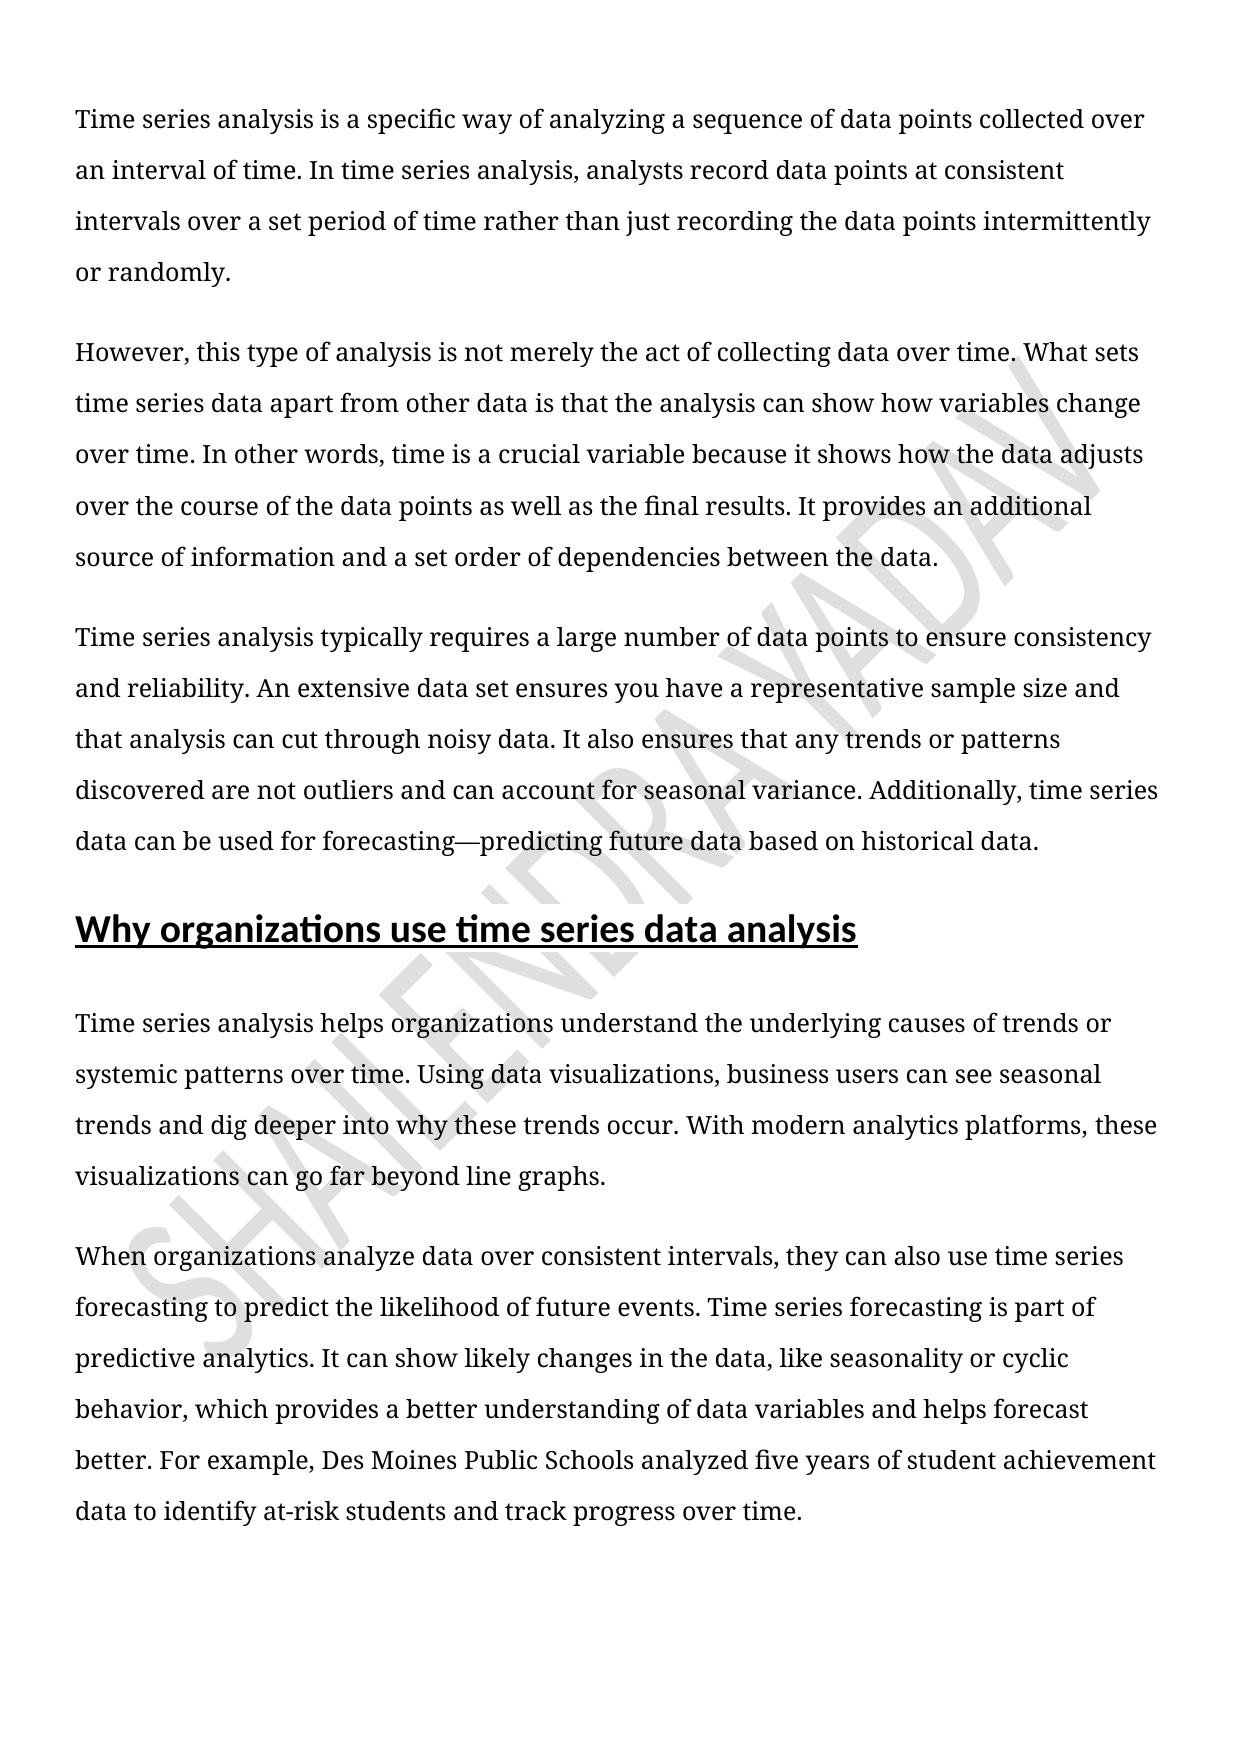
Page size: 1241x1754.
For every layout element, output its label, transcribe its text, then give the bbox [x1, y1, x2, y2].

text When organizations analyze data over consistent intervals, they can also use time series forecasting to predict the likelihood of future events. Time series forecasting is part of predictive analytics. It can show likely changes in the data, like seasonality or cyclic behavior, which provides a better understanding of data variables and helps forecast better. For example, Des Moines Public Schools analyzed five years of student achievement data to identify at-risk students and track progress over time. [75, 1239, 1165, 1528]
text Time series analysis is a specific way of analyzing a sequence of data points collected over an interval of time. In time series analysis, analysts record data points at consistent intervals over a set period of time rather than just recording the data points intermittently or randomly. [75, 102, 1165, 289]
text Time series analysis helps organizations understand the underlying causes of trends or systemic patterns over time. Using data visualizations, business users can see seasonal trends and dig deeper into why these trends occur. With modern analytics platforms, these visualizations can go far beyond line graphs. [75, 1006, 1165, 1193]
text Time series analysis typically requires a large number of data points to ensure consistency and reliability. An extensive data set ensures you have a representative sample size and that analysis can cut through noisy data. It also ensures that any trends or patterns discovered are not outliers and can account for seasonal variance. Additionally, time series data can be used for forecasting—predicting future data based on historical data. [75, 619, 1165, 858]
text Why organizations use time series data analysis [75, 904, 1165, 952]
text However, this type of analysis is not merely the act of collecting data over time. What sets time series data apart from other data is that the analysis can show how variables change over time. In other words, time is a crucial variable because it shows how the data adjusts over the course of the data points as well as the final results. It provides an additional source of information and a set order of dependencies between the data. [75, 335, 1165, 573]
